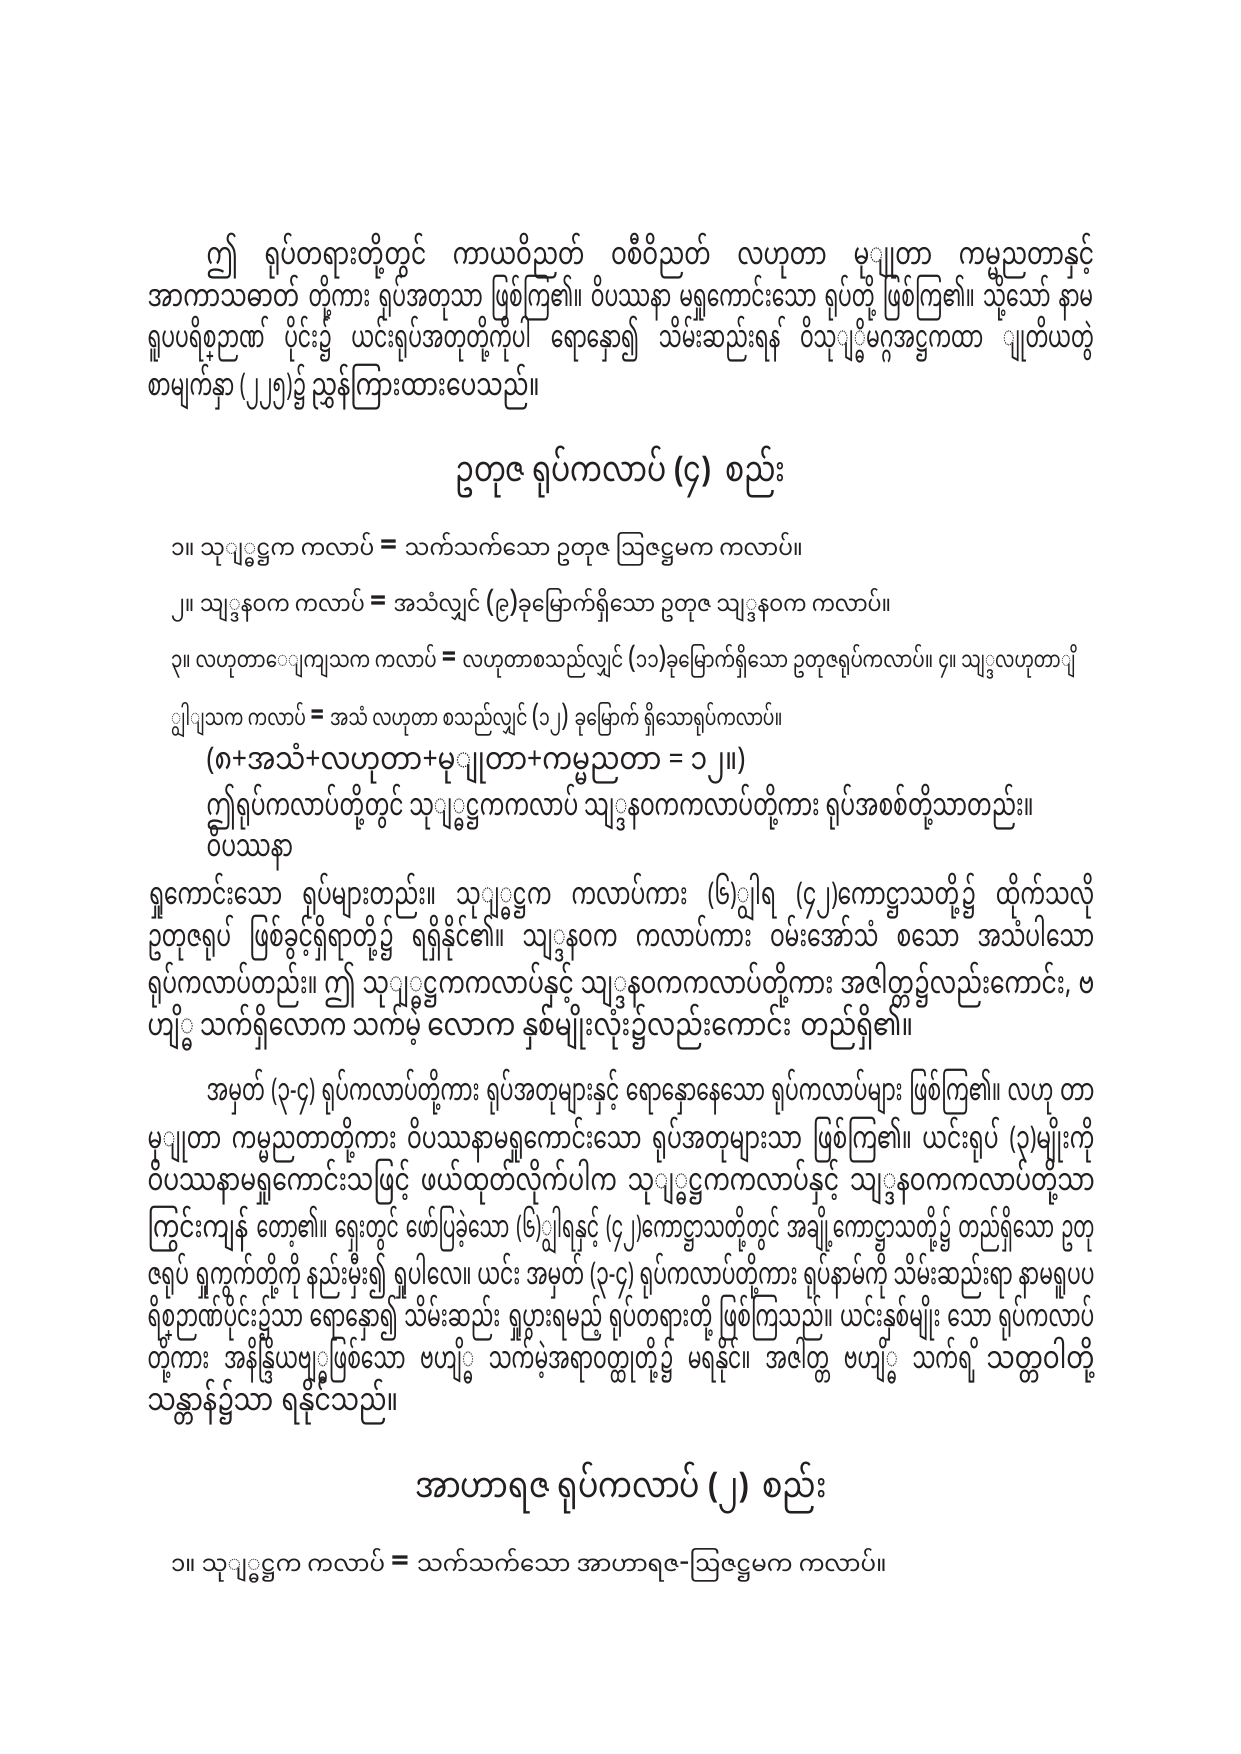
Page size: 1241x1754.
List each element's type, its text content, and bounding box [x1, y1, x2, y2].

text ဤ ရုပ်တရားတို့တွင် ကာယဝိညတ် ဝစီဝိညတ် လဟုတာ မုျုတာ ကမ္မညတာနှင့် အာကာသဓာတ် တို့ကား ရုပ်အတုသာ ဖြစ်ကြ၏။ ဝိပဿနာ မရှုကောင်းသော ရုပ်တို့ ဖြစ်ကြ၏။ သို့သော် နာမရူပပရိစ္ဆျေဉာဏ် ပိုင်း၌ ယင်းရုပ်အတုတို့ကိုပါ ရောနှော၍ သိမ်းဆည်းရန် ဝိသုျ္ဓိမဂ္ဂအဋ္ဌကထာ ျုတိယတွဲ စာမျက်နှာ (၂၂၅)၌ ညွှန်ကြားထားပေသည်။ [147, 236, 1094, 408]
subtitle ဥတုဇ ရုပ်ကလာပ် (၄) စည်း [169, 443, 1071, 496]
text (၈+အသံ+လဟုတာ+မုျုတာ+ကမ္မညတာ = ၁၂။) [740, 749, 1107, 774]
text ဤရုပ်ကလာပ်တို့တွင် သုျ္ဓဋ္ဌကကလာပ် သျ္ဒနဝကကလာပ်တို့ကား ရုပ်အစစ်တို့သာတည်း။ ဝိပဿနာ [206, 788, 1107, 869]
text (၈+အသံ+လဟုတာ+မုျုတာ+ကမ္မညတာ = ၁၂။) [209, 749, 742, 774]
subtitle အာဟာရဇ ရုပ်ကလာပ် (၂) စည်း [170, 1460, 1071, 1512]
text ၂။ သျ္ဒနဝက ကလာပ် = အသံလျှင် (၉)ခုမြောက်ရှိသော ဥတုဇ သျ္ဒနဝက ကလာပ်။ [171, 578, 1107, 621]
text ရှုကောင်းသော ရုပ်များတည်း။ သုျ္ဓဋ္ဌက ကလာပ်ကား (၆)ျွါရ (၄၂)ကောဋ္ဌာသတို့၌ ထိုက်သလို ဥတုဇရုပ် ဖြစ်ခွင့်ရှိရာတို့၌ ရရှိနိုင်၏။ သျ္ဒနဝက ကလာပ်ကား ဝမ်းအော်သံ စသော အသံပါသော ရုပ်ကလာပ်တည်း။ ဤ သုျ္ဓဋ္ဌကကလာပ်နှင့် သျ္ဒနဝကကလာပ်တို့ကား အဇါတ္တ၌လည်းကောင်း, ဗဟျိ္ဓ သက်ရှိလောက သက်မဲ့ လောက နှစ်မျိုးလုံး၌လည်းကောင်း တည်ရှိ၏။ [147, 871, 1094, 1048]
text အမှတ် (၃-၄) ရုပ်ကလာပ်တို့ကား ရုပ်အတုများနှင့် ရောနှောနေသော ရုပ်ကလာပ်များ ဖြစ်ကြ၏။ လဟု တာ မုျုတာ ကမ္မညတာတို့ကား ဝိပဿနာမရှုကောင်းသော ရုပ်အတုများသာ ဖြစ်ကြ၏။ ယင်းရုပ် (၃)မျိုးကို ဝိပဿနာမရှုကောင်းသဖြင့် ဖယ်ထုတ်လိုက်ပါက သုျ္ဓဋ္ဌကကလာပ်နှင့် သျ္ဒနဝကကလာပ်တို့သာ ကြွင်းကျန် တော့၏။ ရှေးတွင် ဖော်ပြခဲ့သော (၆)ျွါရနှင့် (၄၂)ကောဋ္ဌာသတို့တွင် အချို့ကောဋ္ဌာသတို့၌ တည်ရှိသော ဥတု ဇရုပ် ရှုကွက်တို့ကို နည်းမှီး၍ ရှုပါလေ။ ယင်း အမှတ် (၃-၄) ရုပ်ကလာပ်တို့ကား ရုပ်နာမ်ကို သိမ်းဆည်းရာ နာမရူပပရိစ္ဆျေဉာဏ်ပိုင်း၌သာ ရောနှော၍ သိမ်းဆည်း ရှုပွားရမည့် ရုပ်တရားတို့ ဖြစ်ကြသည်။ ယင်းနှစ်မျိုး သော ရုပ်ကလာပ်တို့ကား အနိန္ဒြိယဗျ္ဓဖြစ်သော ဗဟျိ္ဓ သက်မဲ့အရာဝတ္ထုတို့၌ မရနိုင်။ အဇါတ္တ ဗဟျိ္ဓ သက်ရှိ သတ္တဝါတို့ သန္တာန်၌သာ ရနိုင်သည်။ [147, 1067, 1094, 1423]
text ၁။ သုျ္ဓဋ္ဌက ကလာပ် = သက်သက်သော ဥတုဇ ဩဇဋ္ဌမက ကလာပ်။ [171, 522, 1107, 565]
text ၁။ သုျ္ဓဋ္ဌက ကလာပ် = သက်သက်သော အာဟာရဇ-ဩဇဋ္ဌမက ကလာပ်။ [171, 1538, 1107, 1581]
text ၃။ လဟုတာေျကျသက ကလာပ် = လဟုတာစသည်လျှင် (၁၁)ခုမြောက်ရှိသော ဥတုဇရုပ်ကလာပ်။ ၄။ သျ္ဒလဟုတာျိ ျွါျသက ကလာပ် = အသံ လဟုတာ စသည်လျှင် (၁၂) ခုမြောက် ရှိသောရုပ်ကလာပ်။ [171, 634, 1094, 734]
